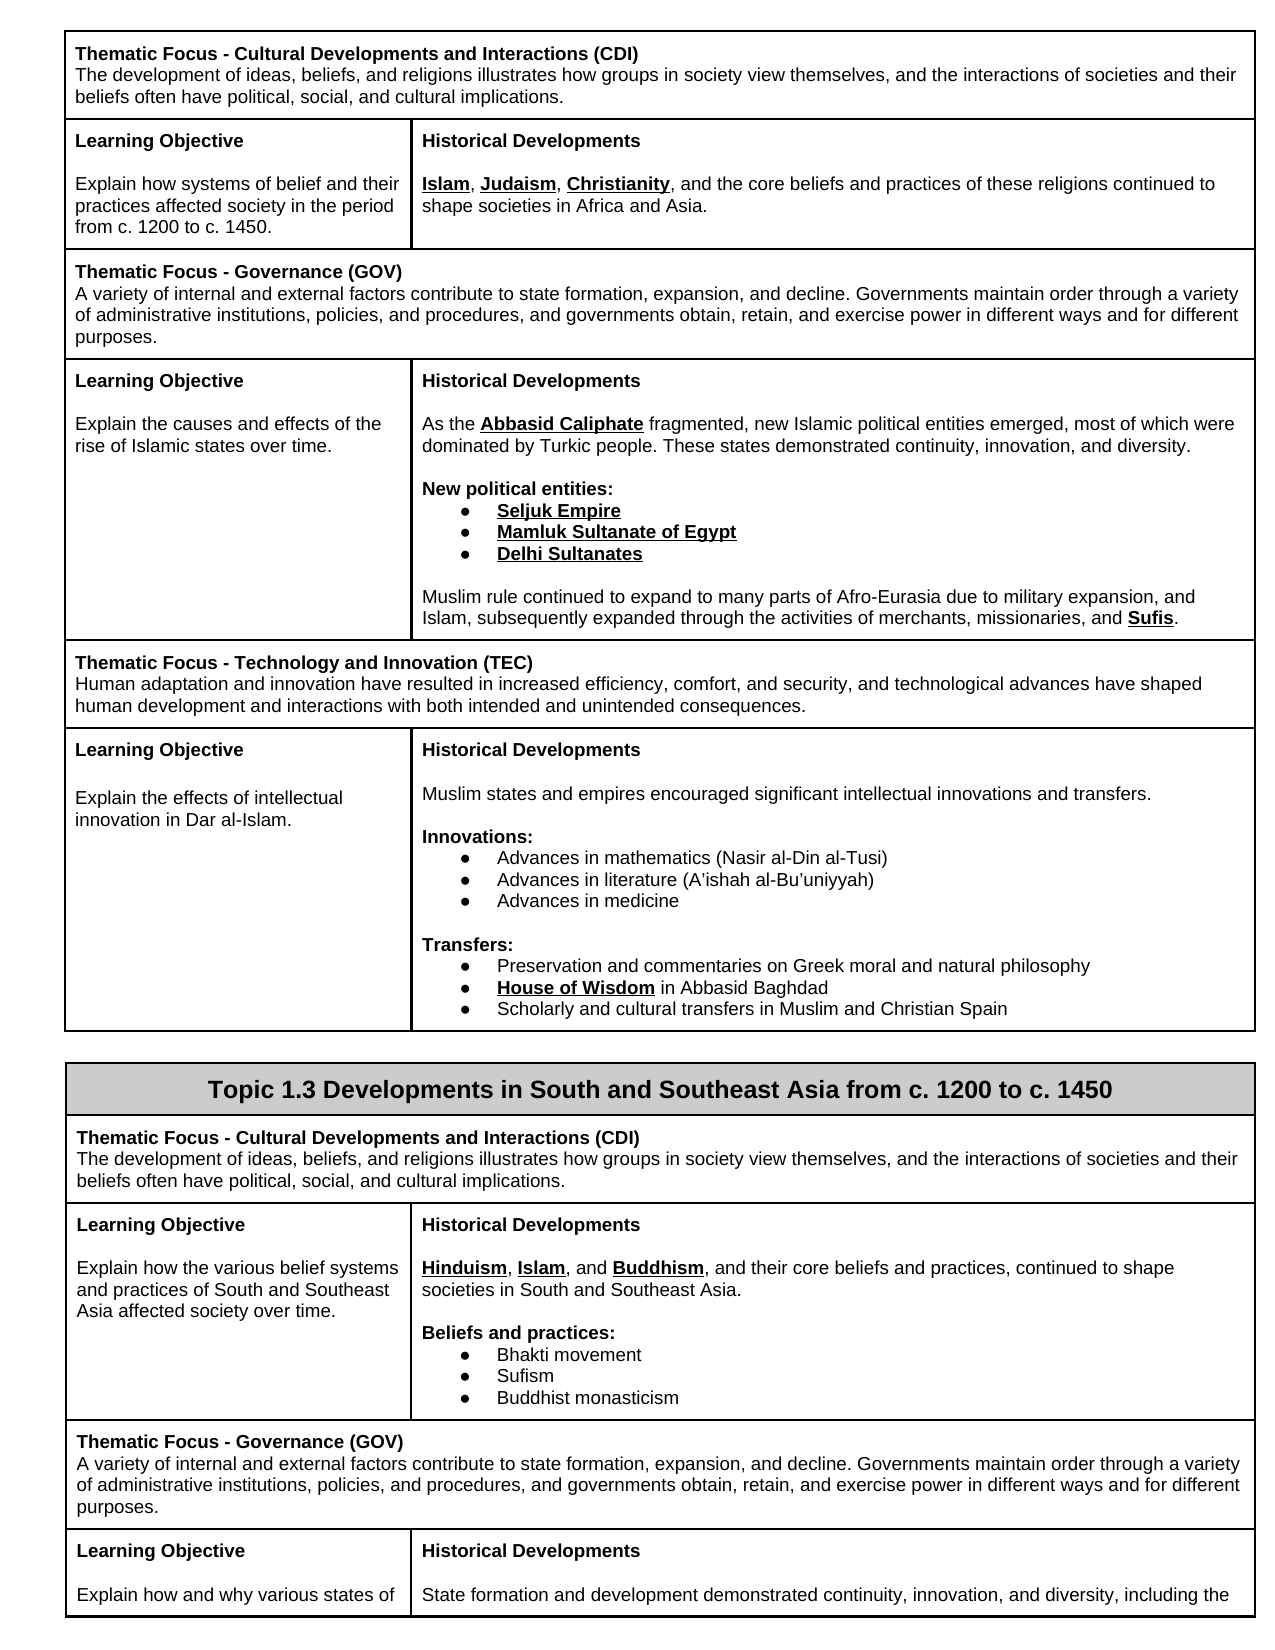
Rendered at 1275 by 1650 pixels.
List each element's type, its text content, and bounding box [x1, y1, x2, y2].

table_cell Historical Developments Muslim states and empires encouraged significant intellectual innovations and transfers. Innovations: Advances in mathematics (Nasir al-Din al-Tusi) Advances in literature (A’ishah al-Bu’uniyyah) Advances in medicine Transfers: Preservation and commentaries on Greek moral and natural philosophy House of Wisdom in Abbasid Baghdad Scholarly and cultural transfers in Muslim and Christian Spain [413, 729, 1254, 1030]
table_cell Learning Objective Explain how systems of belief and their practices affected society in the period from c. 1200 to c. 1450. [66, 120, 410, 248]
table_cell Historical Developments Islam, Judaism, Christianity, and the core beliefs and practices of these religions continued to shape societies in Africa and Asia. [413, 120, 1254, 248]
table_cell Thematic Focus - Cultural Developments and Interactions (CDI) The development of ideas, beliefs, and religions illustrates how groups in society view themselves, and the interactions of societies and their beliefs often have political, social, and cultural implications. [66, 32, 1254, 118]
table_cell Learning Objective Explain how the various belief systems and practices of South and Southeast Asia affected society over time. [67, 1204, 410, 1418]
table_header Topic 1.3 Developments in South and Southeast Asia from c. 1200 to c. 1450 [67, 1064, 1254, 1114]
table_cell Historical Developments As the Abbasid Caliphate fragmented, new Islamic political entities emerged, most of which were dominated by Turkic people. These states demonstrated continuity, innovation, and diversity. New political entities: Seljuk Empire Mamluk Sultanate of Egypt Delhi Sultanates Muslim rule continued to expand to many parts of Afro-Eurasia due to military expansion, and Islam, subsequently expanded through the activities of merchants, missionaries, and Sufis. [413, 360, 1254, 639]
table_cell Historical Developments Hinduism, Islam, and Buddhism, and their core beliefs and practices, continued to shape societies in South and Southeast Asia. Beliefs and practices: Bhakti movement Sufism Buddhist monasticism [412, 1204, 1254, 1418]
table_cell Learning Objective Explain the effects of intellectual innovation in Dar al-Islam. [66, 729, 410, 1030]
table_cell Thematic Focus - Technology and Innovation (TEC) Human adaptation and innovation have resulted in increased efficiency, comfort, and security, and technological advances have shaped human development and interactions with both intended and unintended consequences. [66, 641, 1254, 727]
table_cell Thematic Focus - Cultural Developments and Interactions (CDI) The development of ideas, beliefs, and religions illustrates how groups in society view themselves, and the interactions of societies and their beliefs often have political, social, and cultural implications. [67, 1116, 1254, 1202]
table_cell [67, 1530, 410, 1615]
table_cell Learning Objective Explain the causes and effects of the rise of Islamic states over time. [66, 360, 410, 639]
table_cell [412, 1530, 1254, 1615]
